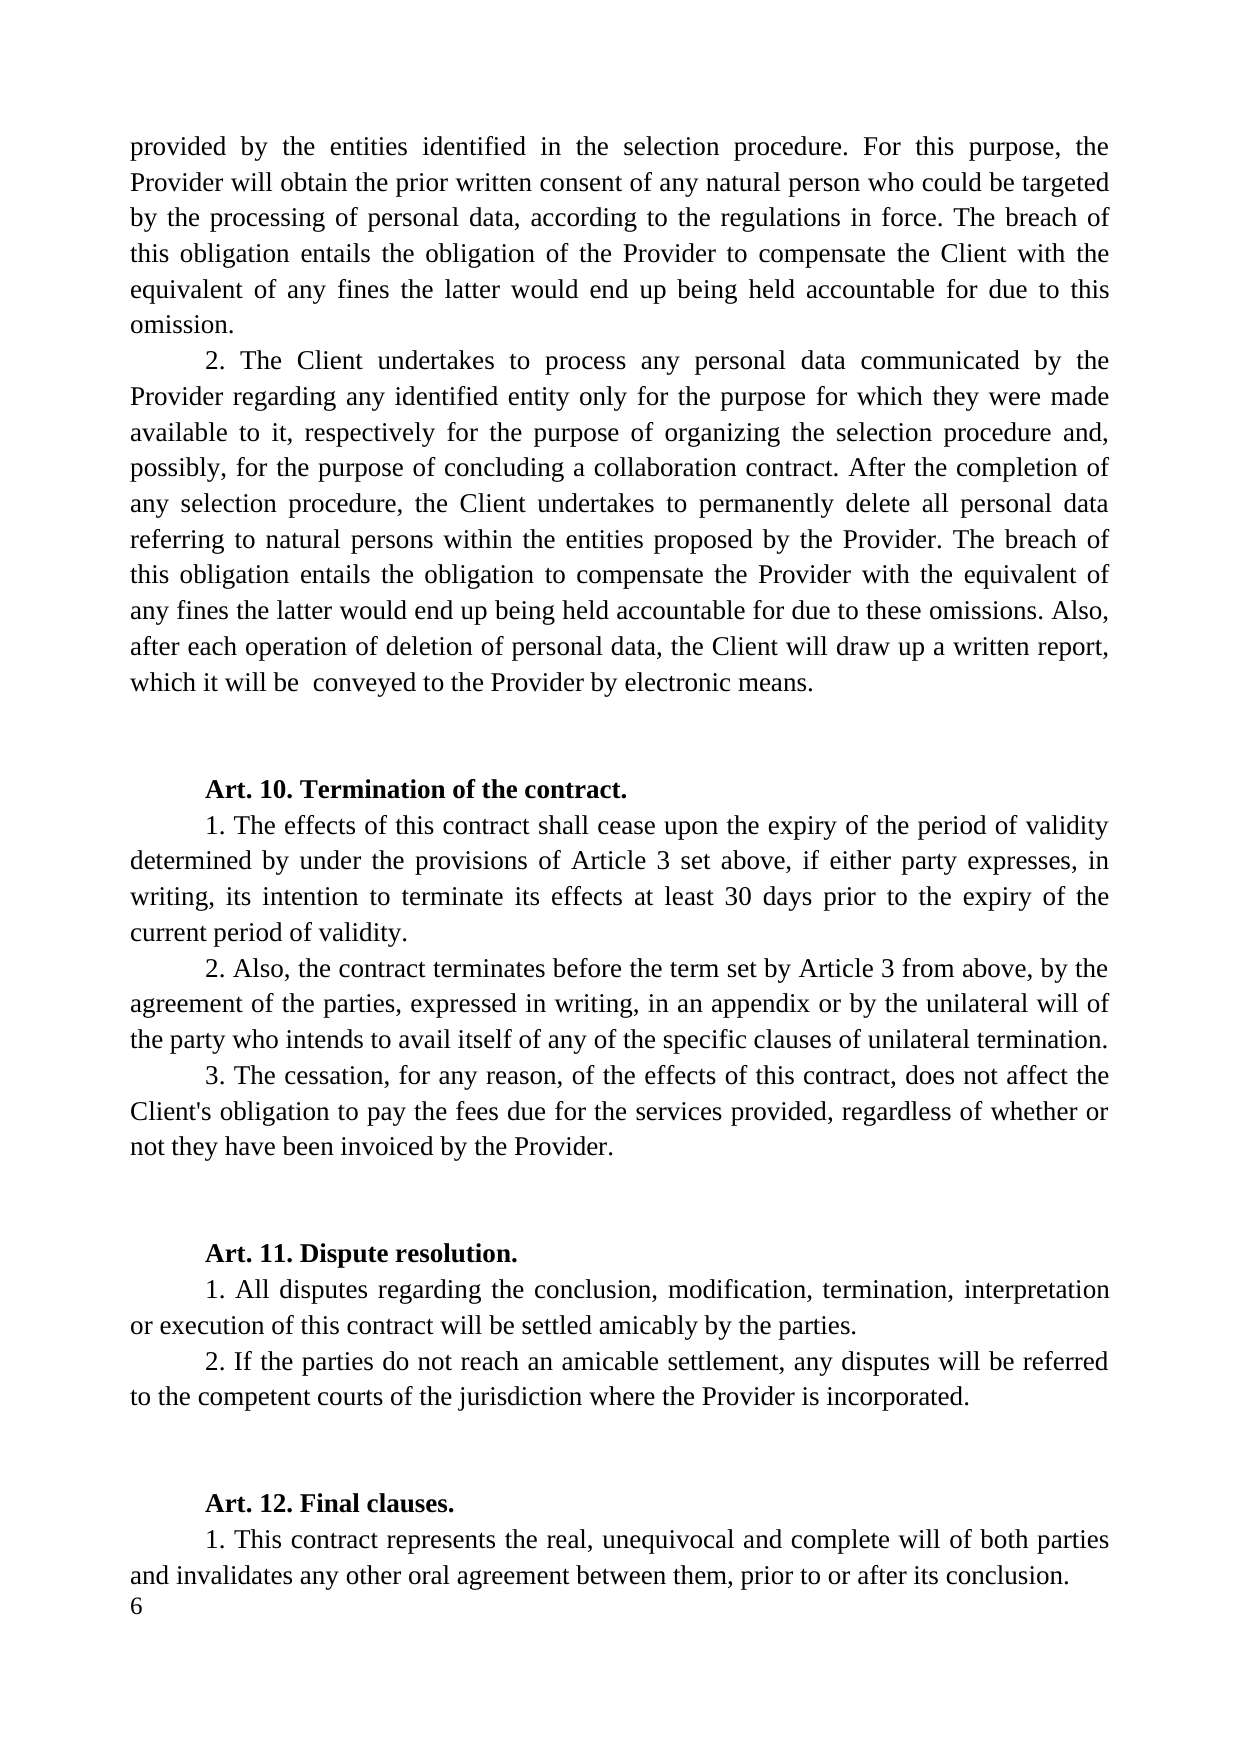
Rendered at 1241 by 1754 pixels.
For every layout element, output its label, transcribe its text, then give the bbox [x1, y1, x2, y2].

text Art. 11. Dispute resolution. [130, 1237, 1110, 1269]
text Art. 10. Termination of the contract. [130, 773, 1110, 804]
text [130, 130, 1110, 340]
text 3. The cessation, for any reason, of the effects of this contract, does not affect the Client's obligation to pay the fees due for the services provided, regardless of whether or not they have been invoiced by the Provider. [130, 1059, 1110, 1161]
text 2. If the parties do not reach an amicable settlement, any disputes will be referred to the competent courts of the jurisdiction where the Provider is incorporated. [130, 1345, 1110, 1412]
text 2. Also, the contract terminates before the term set by Article 3 from above, by the agreement of the parties, expressed in writing, in an appendix or by the unilateral will of the party who intends to avail itself of any of the specific clauses of unilateral termination. [130, 952, 1110, 1054]
text 1. This contract represents the real, unequivocal and complete will of both parties and invalidates any other oral agreement between them, prior to or after its conclusion. [130, 1523, 1110, 1590]
text 2. The Client undertakes to process any personal data communicated by the Provider regarding any identified entity only for the purpose for which they were made available to it, respectively for the purpose of organizing the selection procedure and, possibly, for the purpose of concluding a collaboration contract. After the completion of any selection procedure, the Client undertakes to permanently delete all personal data referring to natural persons within the entities proposed by the Provider. The breach of this obligation entails the obligation to compensate the Provider with the equivalent of any fines the latter would end up being held accountable for due to these omissions. Also, after each operation of deletion of personal data, the Client will draw up a written report, which it will be conveyed to the Provider by electronic means. [130, 344, 1110, 697]
text 1. The effects of this contract shall cease upon the expiry of the period of validity determined by under the provisions of Article 3 set above, if either party expresses, in writing, its intention to terminate its effects at least 30 days prior to the expiry of the current period of validity. [130, 809, 1110, 947]
text Art. 12. Final clauses. [130, 1488, 1110, 1519]
text 1. All disputes regarding the conclusion, modification, termination, interpretation or execution of this contract will be settled amicably by the parties. [130, 1273, 1110, 1340]
